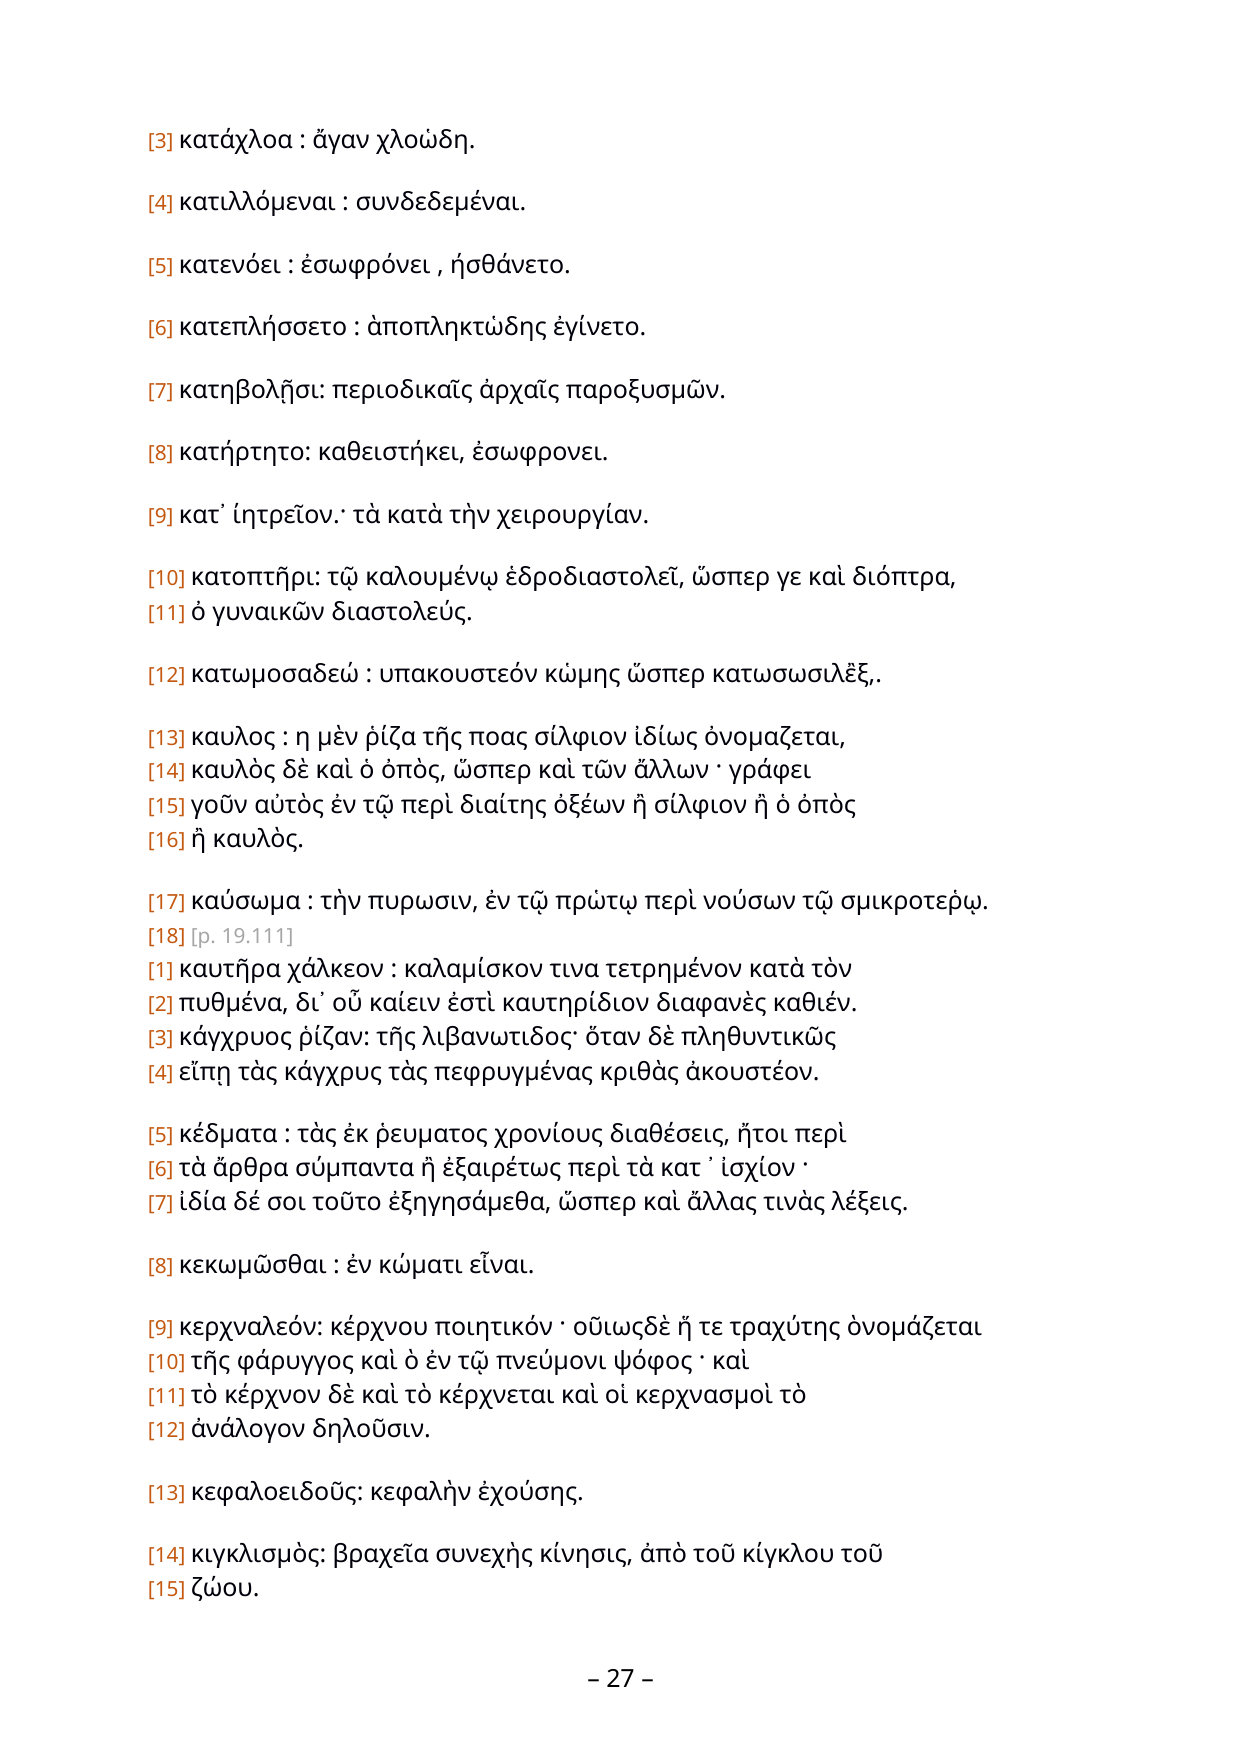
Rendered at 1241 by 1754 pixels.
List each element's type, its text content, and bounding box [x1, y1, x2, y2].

text [17] καύσωμα : τὴν πυρωσιν, ἐν τῷ πρὡτῳ περὶ νούσων τῷ σμικροτεῥῳ. [18] [p. 19.111] [1] καυτῆρα χάλκεον : καλαμίσκον τινα τετρημένον κατὰ τὸν [2] πυθμένα, δι᾽ οὖ καίειν ἐστὶ καυτηρίδιον διαφανὲς καθιέν. [3] κάγχρυος ῥίζαν: τῆς λιβανωτιδος· ὅταν δὲ πληθυντικῶς [4] εἴπῃ τὰς κάγχρυς τὰς πεφρυγμένας κριθὰς ἀκουστέον. [148, 854, 1092, 1087]
text [14] κιγκλισμὸς: βραχεῖα συνεχὴς κίνησις, ἀπὸ τοῦ κίγκλου τοῦ [15] ζώου. [148, 1507, 1092, 1604]
text [12] κατωμοσαδεώ : υπακουστεόν κὡμης ὥσπερ κατωσωσιλἒξ,. [148, 627, 1092, 690]
text [8] κατήρτητο: καθειστήκει, ἐσωφρονει. [148, 406, 1092, 468]
text [4] κατιλλόμεναι : συνδεδεμέναι. [148, 156, 1092, 218]
text [10] κατοπτῆρι: τῷ καλουμένῳ ἑδροδιαστολεῖ, ὥσπερ γε καὶ διόπτρα, [11] ὀ γυναικῶν διαστολεύς. [148, 531, 1092, 627]
text [9] κερχναλεόν: κέρχνου ποιητικόν · οῦιωςδὲ ἥ τε τραχύτης ὸνομάζεται [10] τῆς φάρυγγος καὶ ὸ ἐν τῷ πνεύμονι ψόφος · καὶ [11] τὸ κέρχνον δὲ καὶ τὸ κέρχνεται καὶ οἱ κερχνασμοὶ τὸ [12] ἀνάλογον δηλοῦσιν. [148, 1280, 1092, 1445]
text [5] κέδματα : τὰς ἐκ ῥευματος χρονίους διαθέσεις, ἤτοι περὶ [6] τὰ ἄρθρα σύμπαντα ἢ ἐξαιρέτως περὶ τὰ κατ ᾽ ἰσχίον · [7] ἰδία δέ σοι τοῦτο ἐξηγησάμεθα, ὥσπερ καὶ ἄλλας τινὰς λέξεις. [148, 1087, 1092, 1218]
text [7] κατηβολῇσι: περιοδικαῖς ἀρχαῖς παροξυσμῶν. [148, 343, 1092, 406]
text [9] κατ᾽ ίητρεῖον.· τὰ κατὰ τὴν χειρουργίαν. [148, 468, 1092, 531]
text [8] κεκωμῶσθαι : ἐν κώματι εἶναι. [148, 1218, 1092, 1280]
text [13] καυλος : η μὲν ῥίζα τῆς ποας σίλφιον ἰδίως ὀνομαζεται, [14] καυλὸς δὲ καὶ ὁ ὀπὸς, ὥσπερ καὶ τῶν ἄλλων · γράφει [15] γοῦν αὐτὸς ἐν τῷ περὶ διαίτης ὀξέων ἢ σίλφιον ἢ ὁ ὀπὸς [16] ἢ καυλὸς. [148, 690, 1092, 854]
text [6] κατεπλήσσετο : ὰποπληκτὡδης ἐγίνετο. [148, 281, 1092, 343]
text [3] κατάχλοα : ἄγαν χλοὡδη. [148, 93, 1092, 156]
text [13] κεφαλοειδοῦς: κεφαλὴν ἐχούσης. [148, 1445, 1092, 1507]
text [5] κατενόει : ἐσωφρόνει , ήσθάνετο. [148, 218, 1092, 281]
